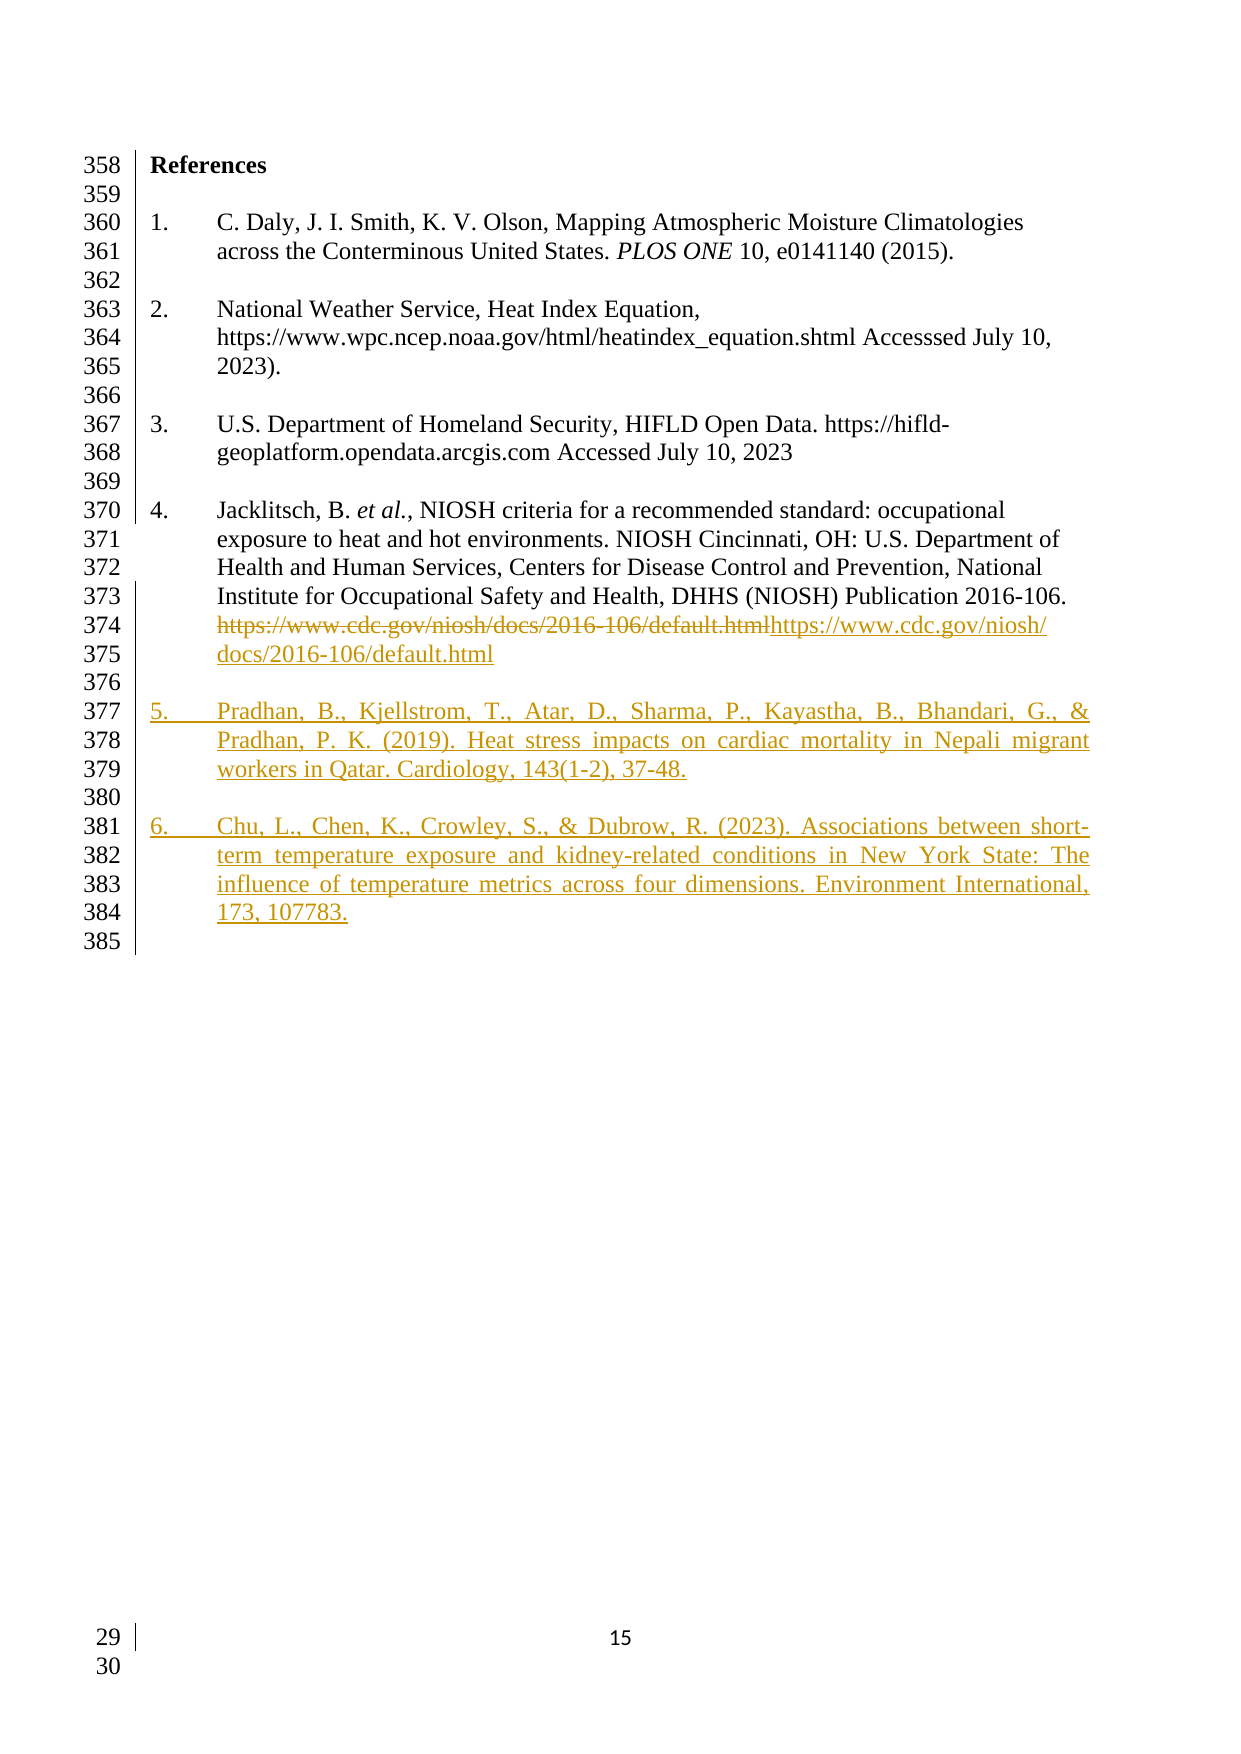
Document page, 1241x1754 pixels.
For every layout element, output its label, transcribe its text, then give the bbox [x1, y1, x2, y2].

text 4. Jacklitsch, B. et al., NIOSH criteria for a recommended standard: occupational exposure to heat and hot environments. NIOSH Cincinnati, OH: U.S. Department of Health and Human Services, Centers for Disease Control and Prevention, National Institute for Occupational Safety and Health, DHHS (NIOSH) Publication 2016-106. [150, 495, 1090, 667]
text 1. C. Daly, J. I. Smith, K. V. Olson, Mapping Atmospheric Moisture Climatologies across the Conterminous United States. PLOS ONE 10, e0141140 (2015). [150, 207, 1090, 265]
text 3. U.S. Department of Homeland Security, HIFLD Open Data. https://hifld-geoplatform.opendata.arcgis.com Accessed July 10, 2023 [150, 409, 1090, 466]
text References [150, 150, 1090, 179]
text 2. National Weather Service, Heat Index Equation, https://www.wpc.ncep.noaa.gov/html/heatindex_equation.shtml Accesssed July 10, 2023). [150, 294, 1090, 380]
